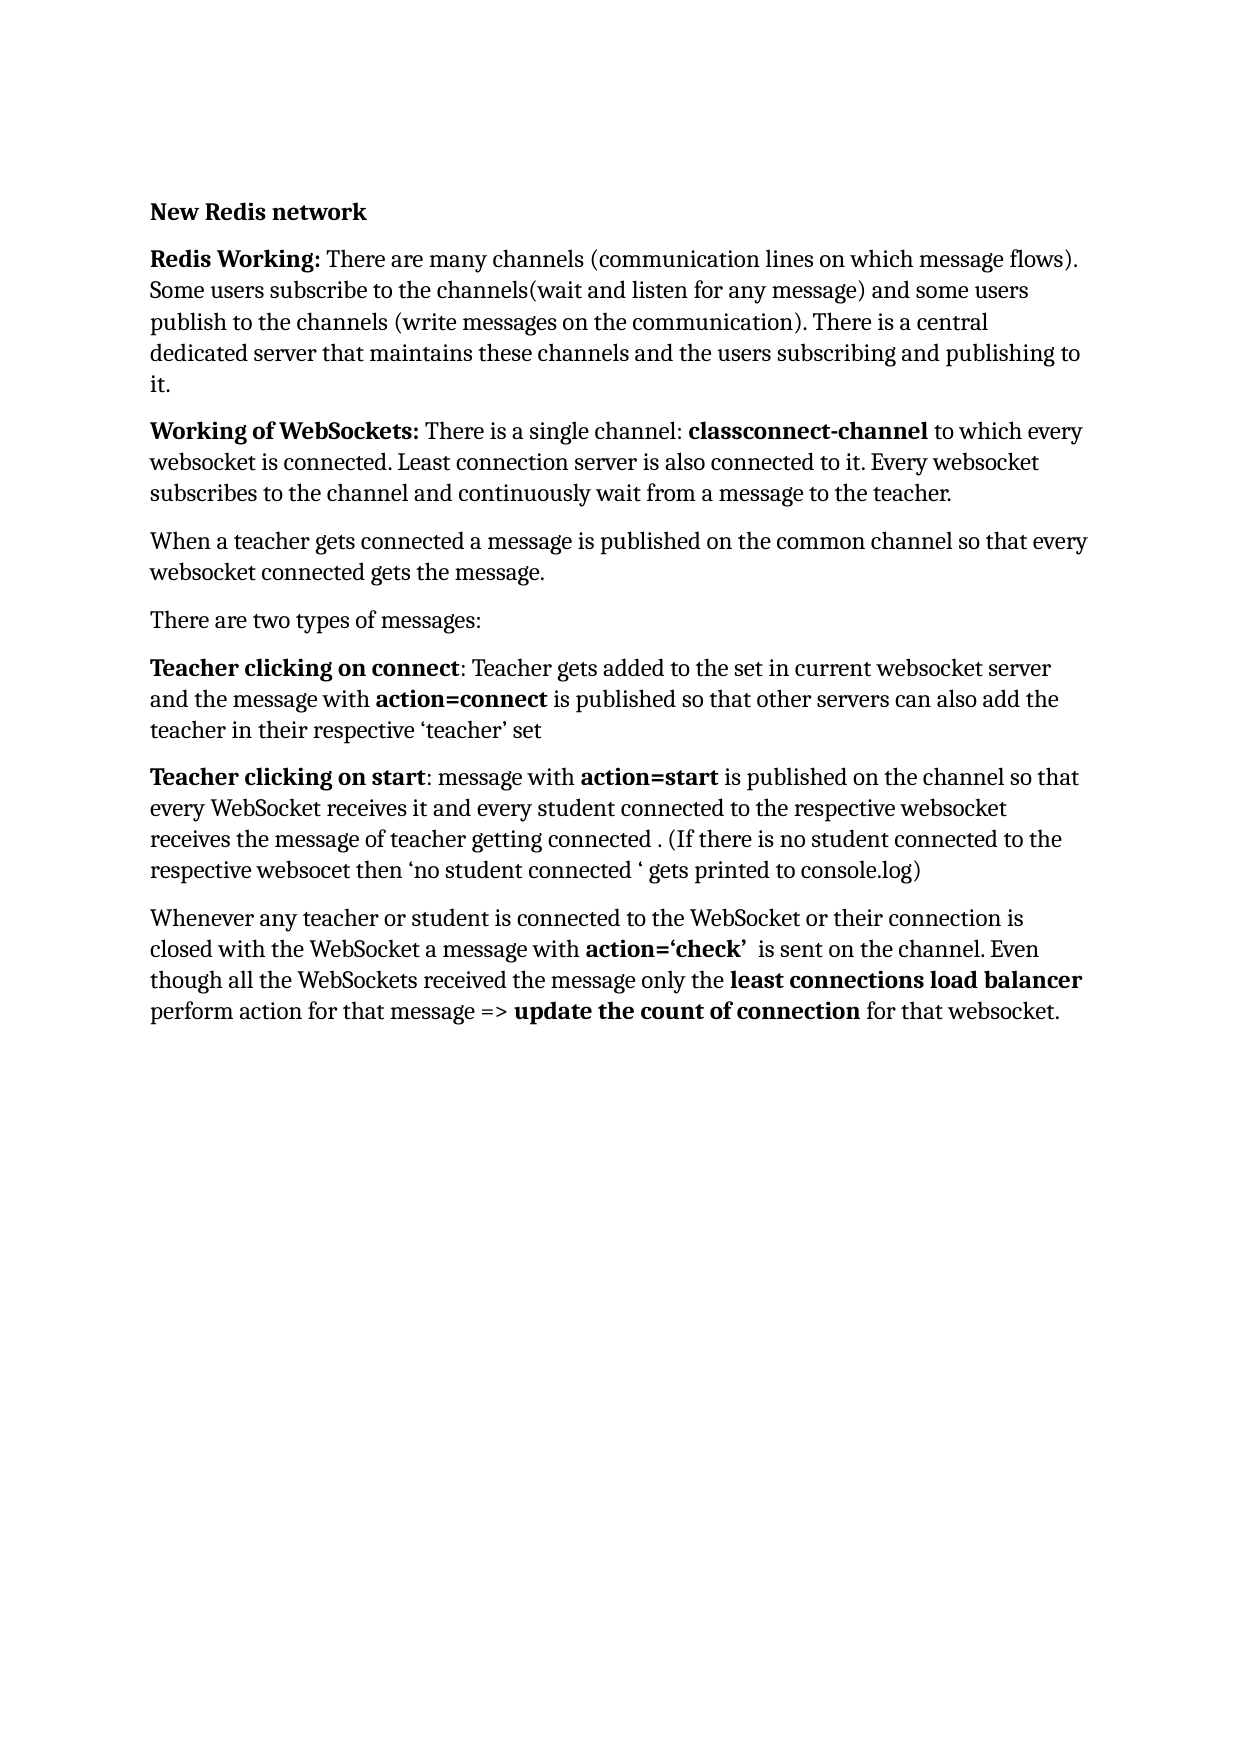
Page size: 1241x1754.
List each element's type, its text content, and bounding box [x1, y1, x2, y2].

text New Redis network [150, 198, 1090, 226]
text When a teacher gets connected a message is published on the common channel so that every websocket connected gets the message. [150, 527, 1090, 587]
text Working of WebSockets: There is a single channel: classconnect-channel to which every websocket is connected. Least connection server is also connected to it. Every websocket subscribes to the channel and continuously wait from a message to the teacher. [150, 417, 1090, 508]
text There are two types of messages: [150, 606, 1090, 634]
text Whenever any teacher or student is connected to the WebSocket or their connection is closed with the WebSocket a message with action=‘check’ is sent on the channel. Even though all the WebSockets received the message only the least connections load balancer perform action for that message => update the count of connection for that websocket. [150, 904, 1090, 1026]
text Teacher clicking on start: message with action=start is published on the channel so that every WebSocket receives it and every student connected to the respective websocket receives the message of teacher getting connected . (If there is no student connected to the respective websocet then ‘no student connected ‘ gets printed to console.log) [150, 763, 1090, 885]
text Redis Working: There are many channels (communication lines on which message flows). Some users subscribe to the channels(wait and listen for any message) and some users publish to the channels (write messages on the communication). There is a central dedicated server that maintains these channels and the users subscribing and publishing to it. [150, 245, 1090, 398]
text Teacher clicking on connect: Teacher gets added to the set in current websocket server and the message with action=connect is published so that other servers can also add the teacher in their respective ‘teacher’ set [150, 653, 1090, 744]
